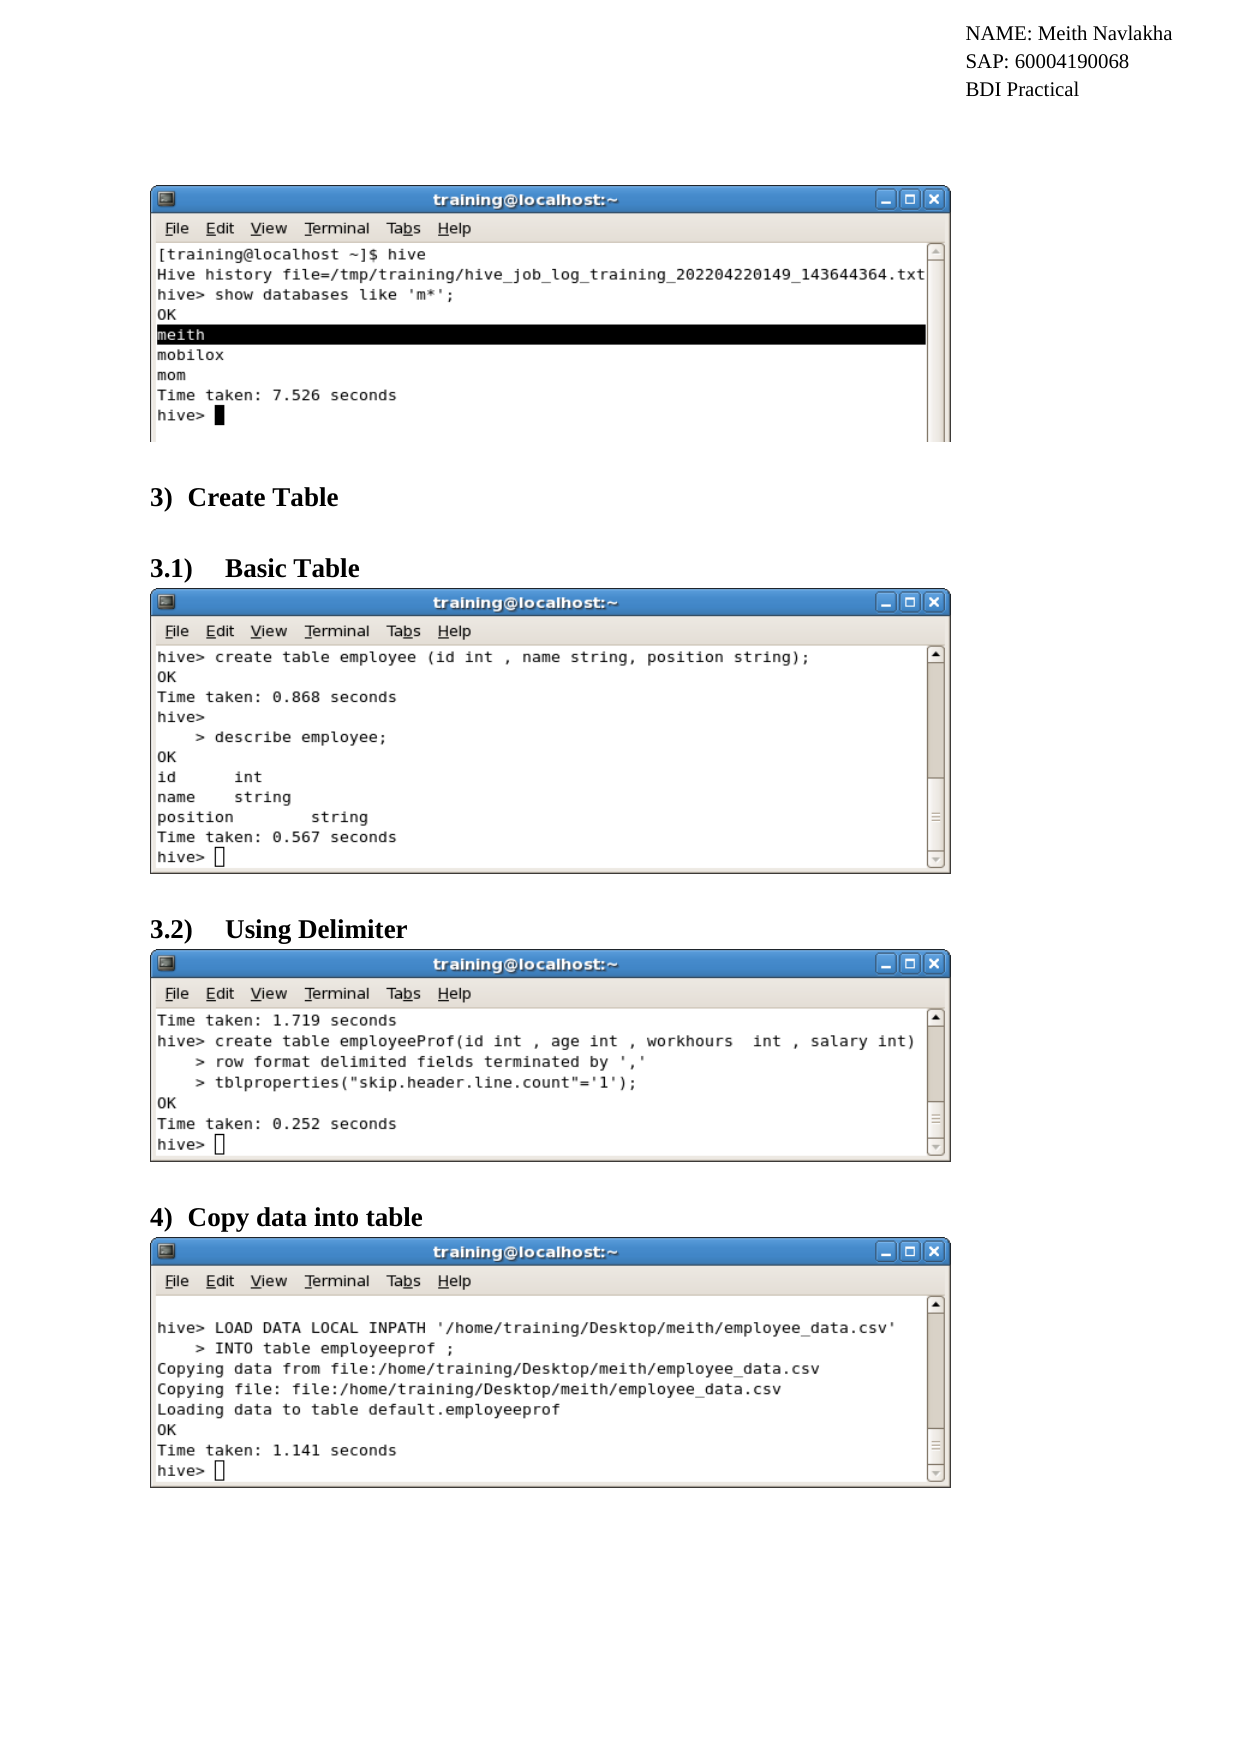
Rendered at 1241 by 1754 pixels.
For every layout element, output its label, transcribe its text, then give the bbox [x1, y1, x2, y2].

picture [150, 949, 951, 1162]
picture [150, 588, 951, 874]
list Basic Table [150, 552, 1090, 584]
list Using Delimiter [150, 913, 1090, 945]
list Create Table [150, 481, 1090, 512]
list Copy data into table [150, 1201, 1090, 1233]
picture [150, 1237, 951, 1488]
picture [150, 185, 951, 442]
